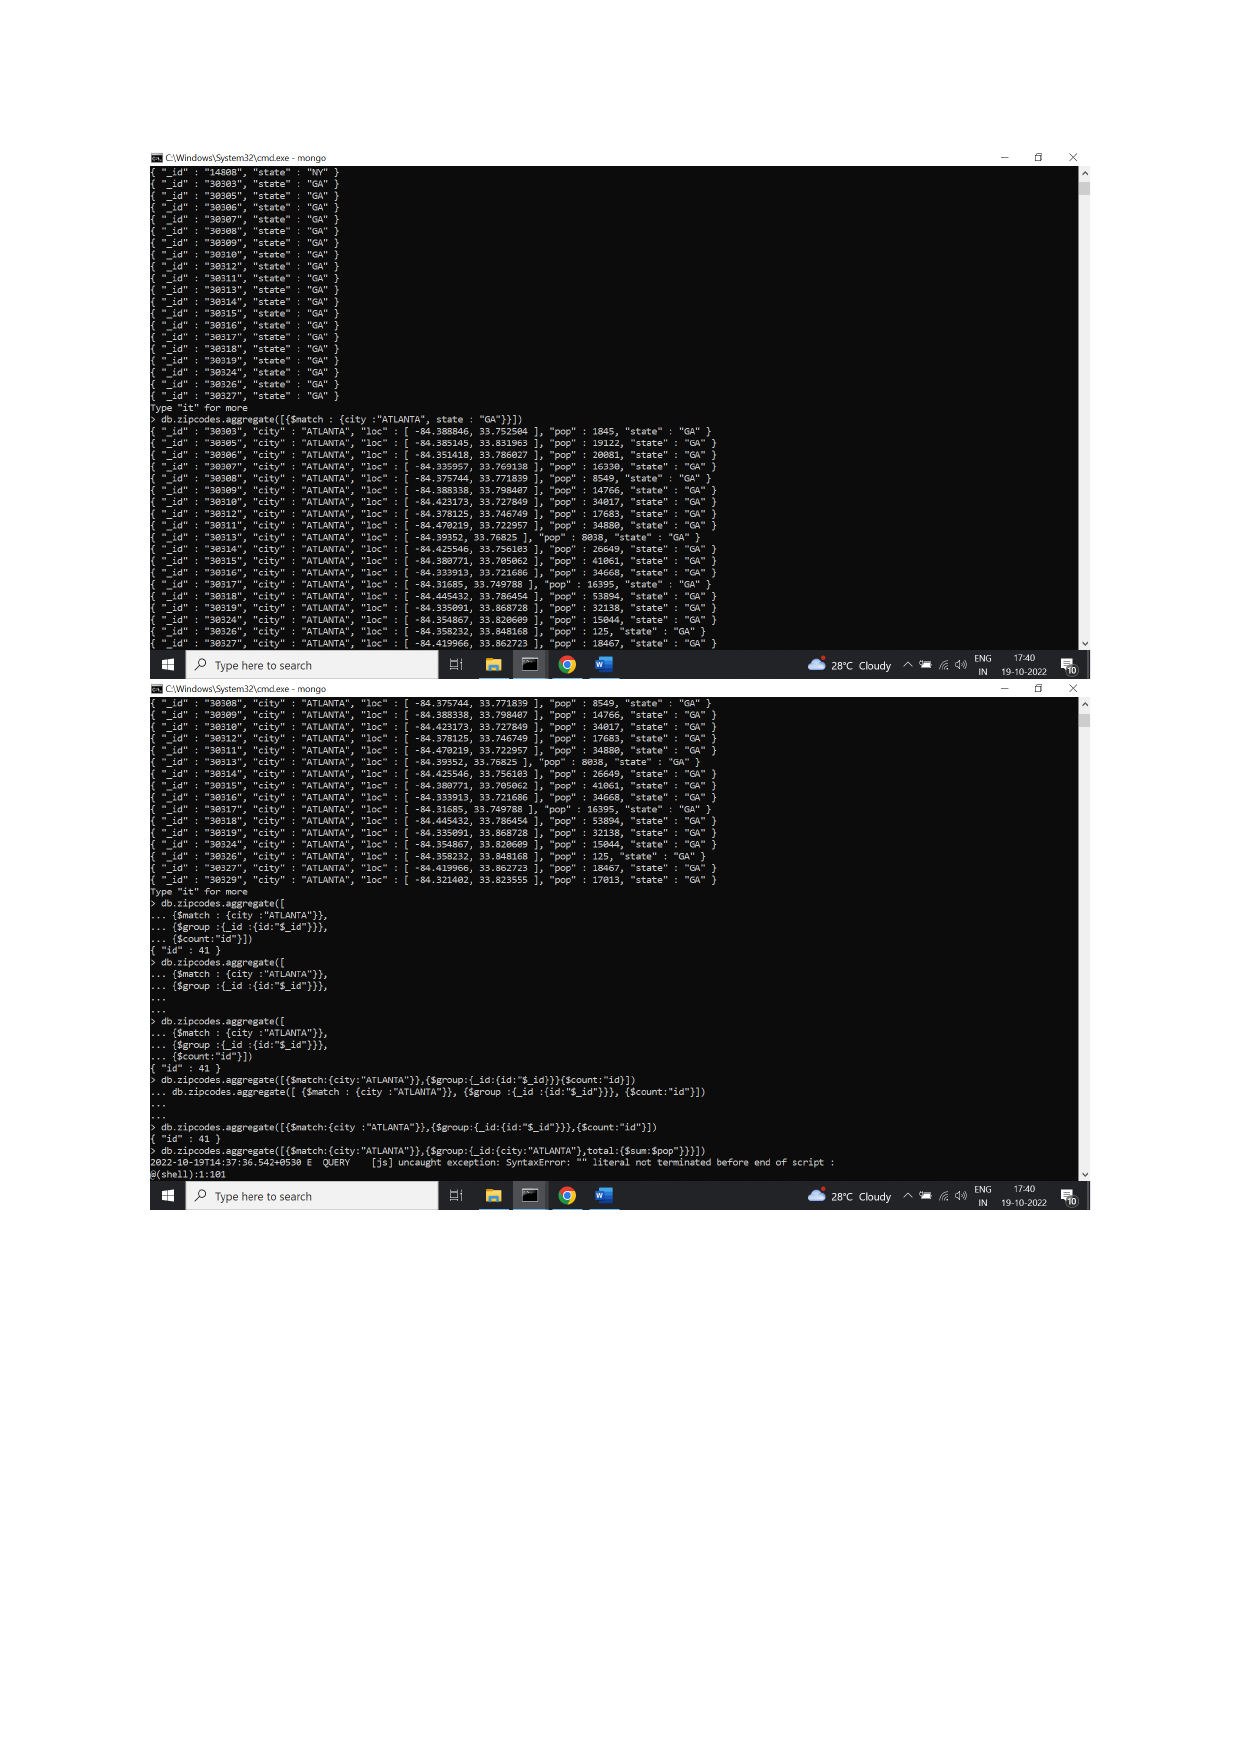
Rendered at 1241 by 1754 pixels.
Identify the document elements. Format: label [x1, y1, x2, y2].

picture [150, 681, 1091, 1210]
picture [150, 150, 1091, 679]
